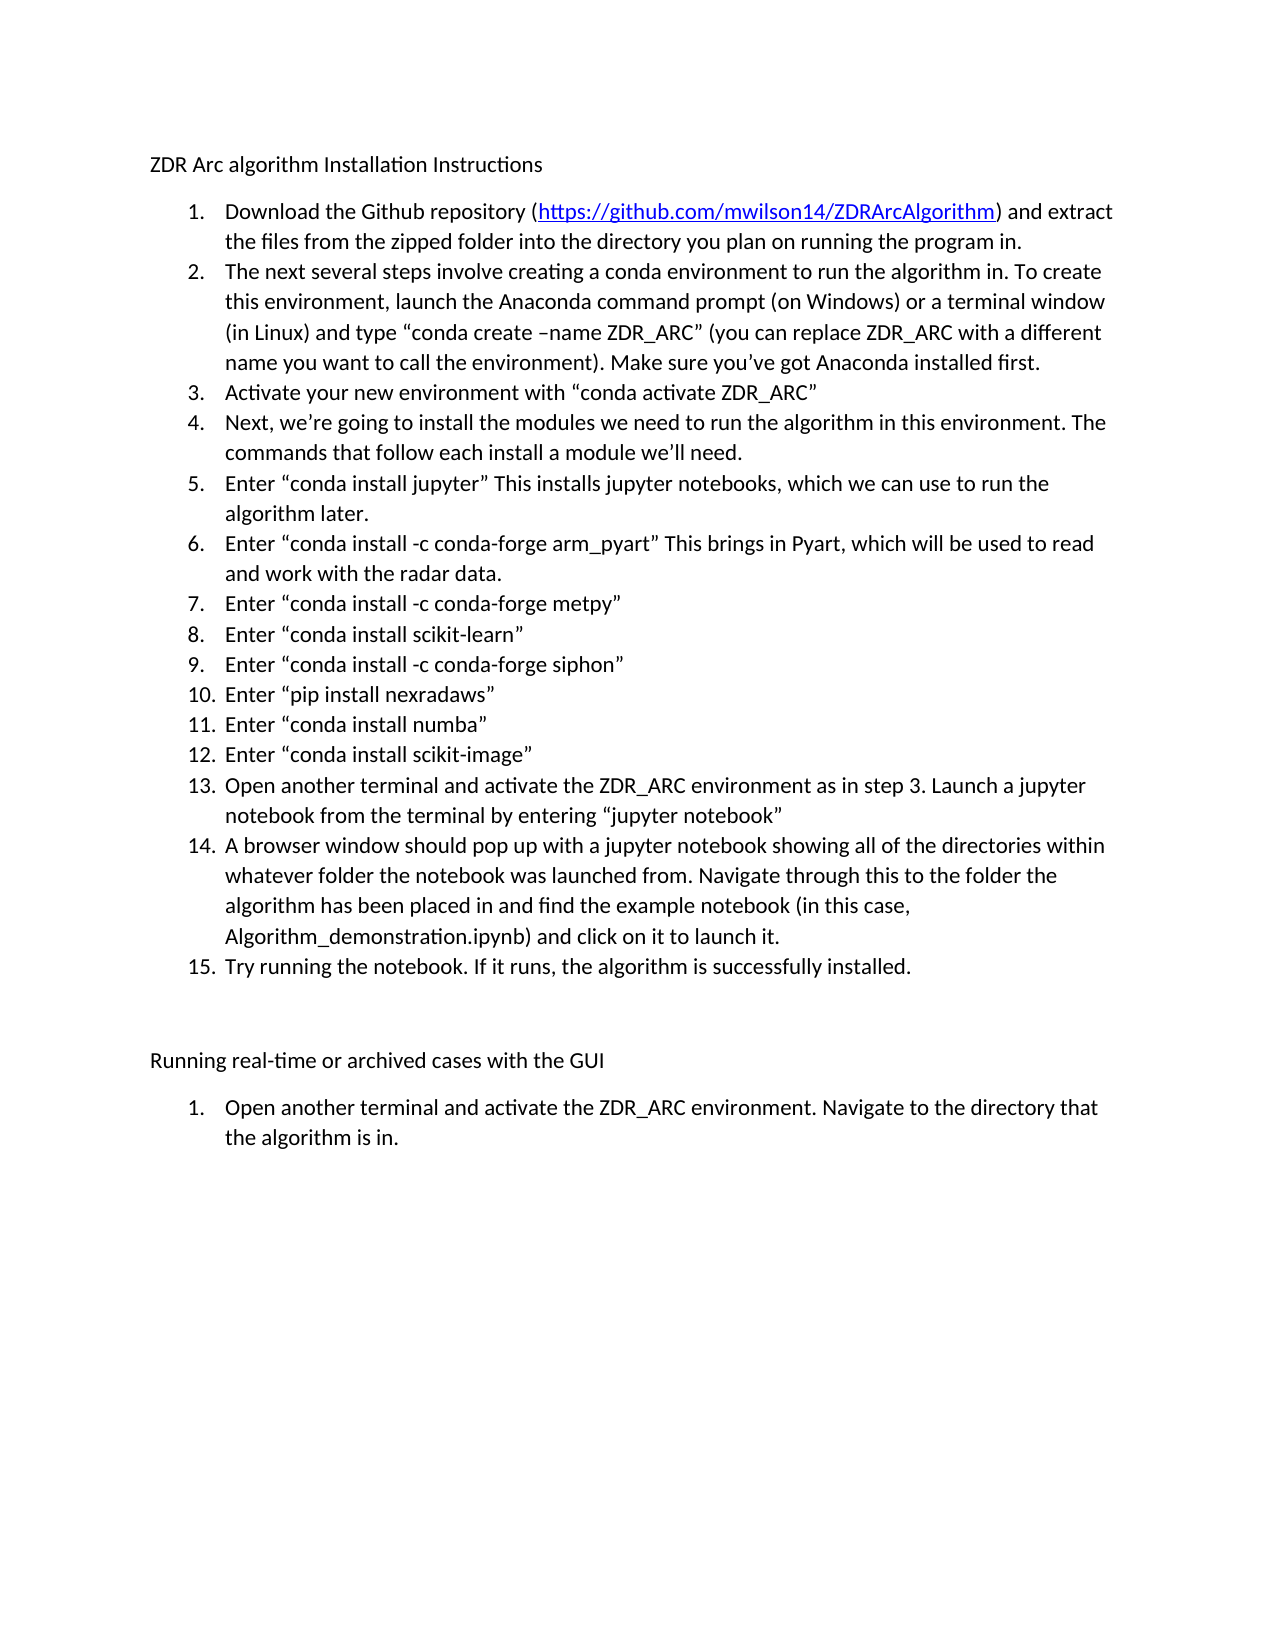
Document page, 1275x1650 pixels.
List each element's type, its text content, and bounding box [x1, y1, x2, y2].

list Try running the notebook. If it runs, the algorithm is successfully installed. [187, 952, 1125, 980]
list Enter “conda install scikit-image” [187, 741, 1125, 769]
list Open another terminal and activate the ZDR_ARC environment as in step 3. Launch a jupyter notebook from the terminal by entering “jupyter notebook” [187, 771, 1125, 829]
list Open another terminal and activate the ZDR_ARC environment. Navigate to the directory that the algorithm is in. [187, 1093, 1125, 1151]
list The next several steps involve creating a conda environment to run the algorithm in. To create this environment, launch the Anaconda command prompt (on Windows) or a terminal window (in Linux) and type “conda create –name ZDR_ARC” (you can replace ZDR_ARC with a different name you want to call the environment). Make sure you’ve got Anaconda installed first. [187, 257, 1125, 376]
list Enter “conda install -c conda-forge siphon” [187, 650, 1125, 678]
list Next, we’re going to install the modules we need to run the algorithm in this environment. The commands that follow each install a module we’ll need. [187, 408, 1125, 467]
list Download the Github repository (https://github.com/mwilson14/ZDRArcAlgorithm) and extract the files from the zipped folder into the directory you plan on running the program in. [187, 197, 1125, 255]
list Activate your new environment with “conda activate ZDR_ARC” [187, 378, 1125, 406]
text Running real-time or archived cases with the GUI [150, 1046, 1125, 1074]
list Enter “pip install nexradaws” [187, 680, 1125, 708]
list Enter “conda install -c conda-forge arm_pyart” This brings in Pyart, which will be used to read and work with the radar data. [187, 529, 1125, 587]
list Enter “conda install -c conda-forge metpy” [187, 589, 1125, 618]
text ZDR Arc algorithm Installation Instructions [150, 150, 1125, 178]
list Enter “conda install scikit-learn” [187, 620, 1125, 648]
list Enter “conda install jupyter” This installs jupyter notebooks, which we can use to run the algorithm later. [187, 469, 1125, 527]
list Enter “conda install numba” [187, 710, 1125, 738]
list A browser window should pop up with a jupyter notebook showing all of the directories within whatever folder the notebook was launched from. Navigate through this to the folder the algorithm has been placed in and find the example notebook (in this case, Algorithm_demonstration.ipynb) and click on it to launch it. [187, 831, 1125, 950]
